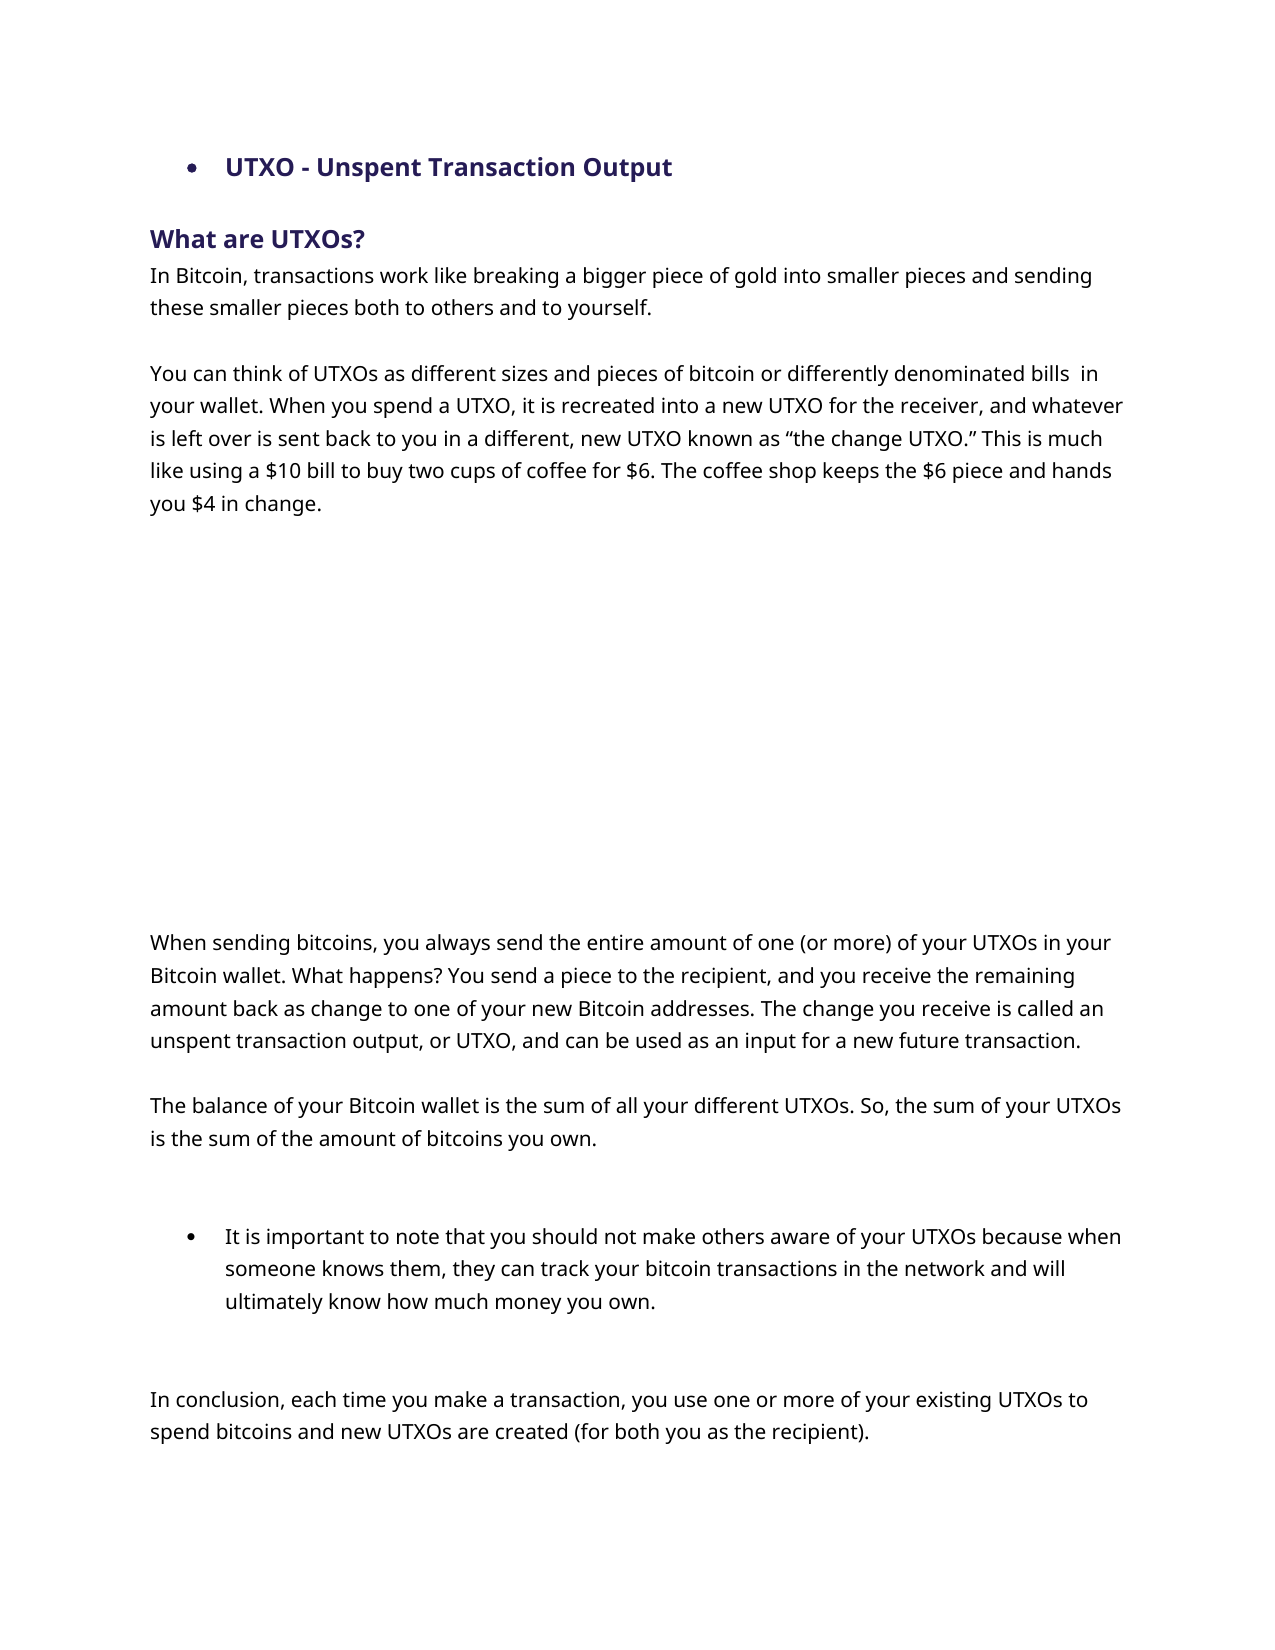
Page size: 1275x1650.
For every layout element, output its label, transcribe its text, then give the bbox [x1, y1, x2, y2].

text The balance of your Bitcoin wallet is the sum of all your different UTXOs. So, the sum of your UTXOs is the sum of the amount of bitcoins you own. [150, 1091, 1125, 1152]
text In conclusion, each time you make a transaction, you use one or more of your existing UTXOs to spend bitcoins and new UTXOs are created (for both you as the recipient). [150, 1385, 1125, 1446]
list UTXO - Unspent Transaction Output [187, 150, 1125, 184]
text You can think of UTXOs as diﬀerent sizes and pieces of bitcoin or diﬀerently denominated bills in your wallet. When you spend a UTXO, it is recreated into a new UTXO for the receiver, and whatever is left over is sent back to you in a diﬀerent, new UTXO known as “the change UTXO.” This is much like using a $10 bill to buy two cups of coﬀee for $6. The coﬀee shop keeps the $6 piece and hands you $4 in change. [150, 359, 1125, 518]
text When sending bitcoins, you always send the entire amount of one (or more) of your UTXOs in your Bitcoin wallet. What happens? You send a piece to the recipient, and you receive the remaining amount back as change to one of your new Bitcoin addresses. The change you receive is called an unspent transaction output, or UTXO, and can be used as an input for a new future transaction. [150, 928, 1125, 1055]
text In Bitcoin, transactions work like breaking a bigger piece of gold into smaller pieces and sending these smaller pieces both to others and to yourself. [150, 261, 1125, 322]
text What are UTXOs? [150, 222, 1125, 256]
list It is important to note that you should not make others aware of your UTXOs because when someone knows them, they can track your bitcoin transactions in the network and will ultimately know how much money you own. [187, 1222, 1125, 1316]
